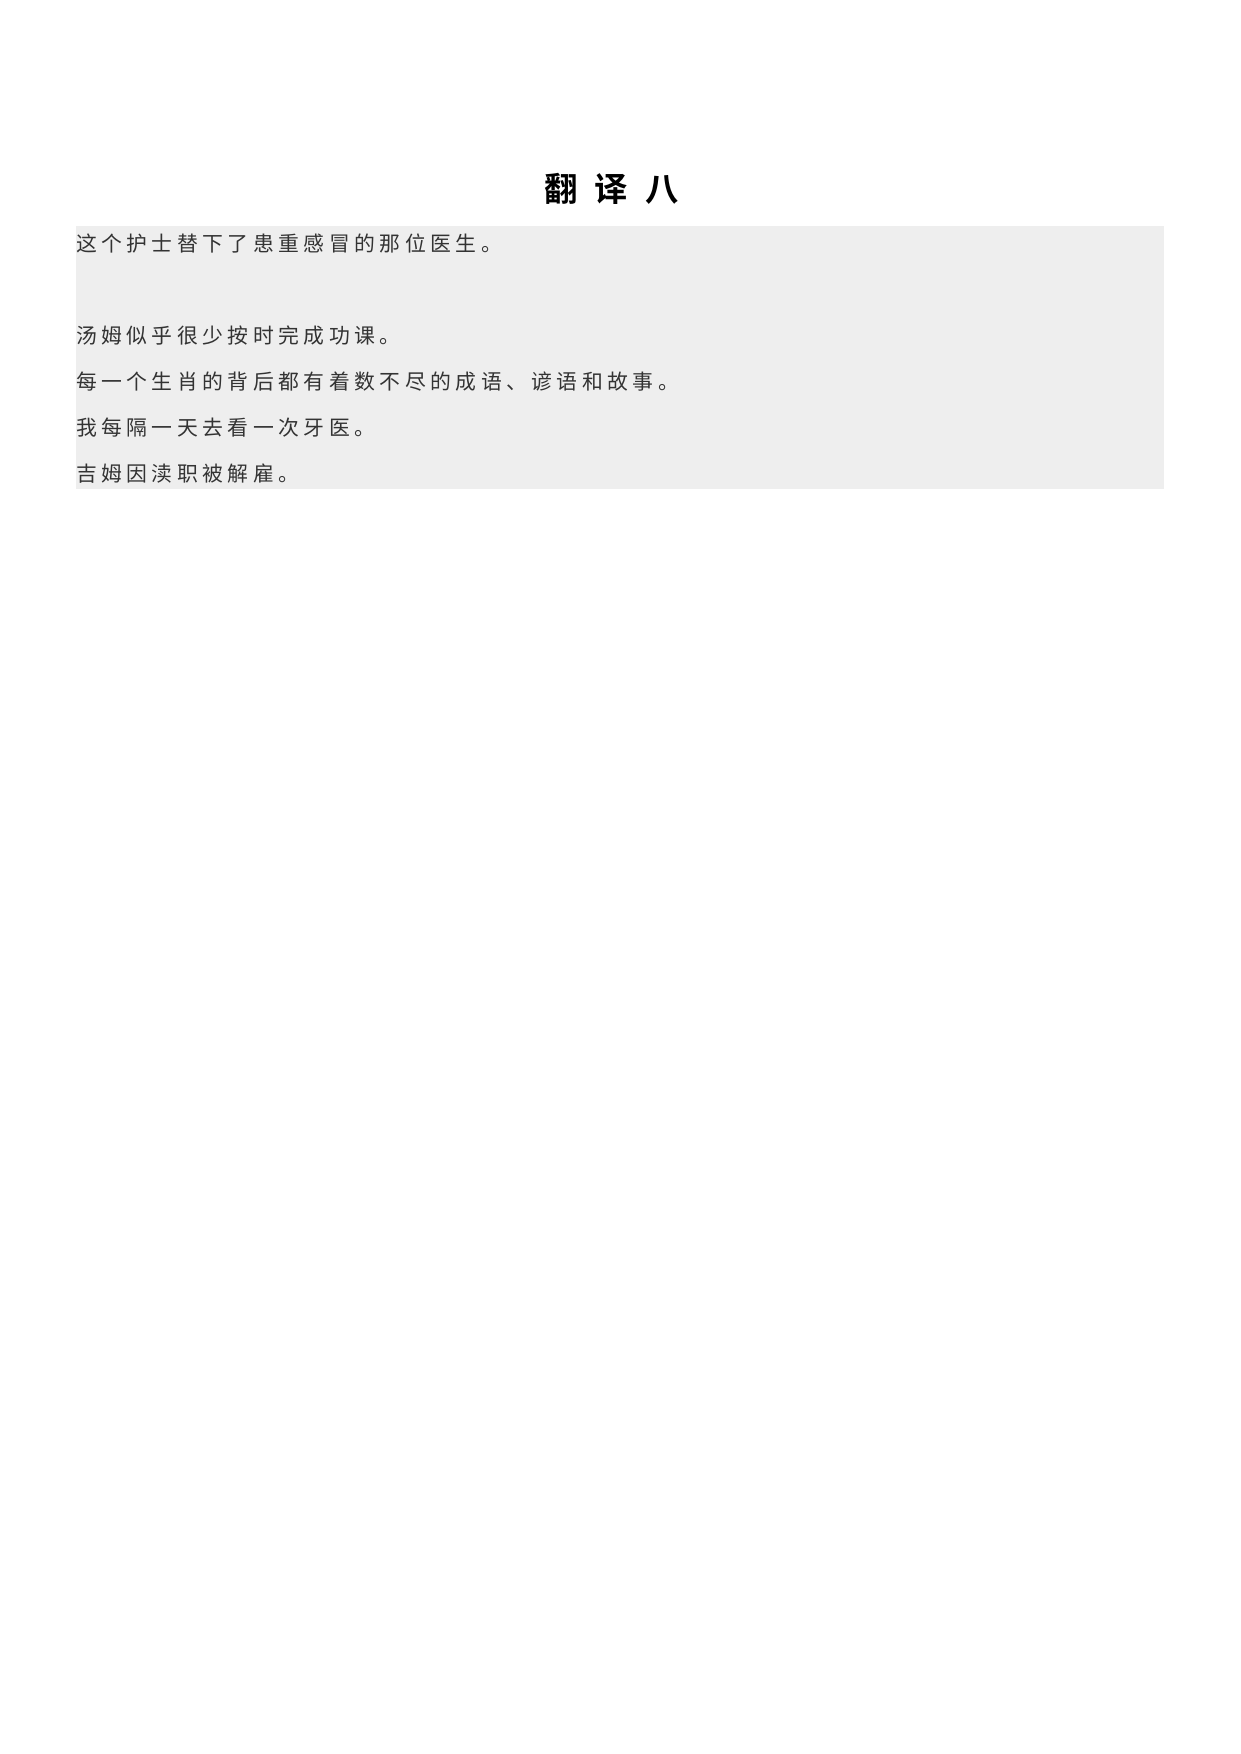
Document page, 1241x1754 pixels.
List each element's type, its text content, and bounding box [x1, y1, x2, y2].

title 翻译八 [76, 153, 1164, 219]
text 我每隔一天去看一次牙医。 [76, 410, 1164, 443]
text 汤姆似乎很少按时完成功课。 [76, 318, 1164, 351]
text 这个护士替下了患重感冒的那位医生。 [76, 226, 1164, 259]
text 吉姆因渎职被解雇。 [76, 456, 1164, 489]
text 每一个生肖的背后都有着数不尽的成语、谚语和故事。 [76, 364, 1164, 397]
